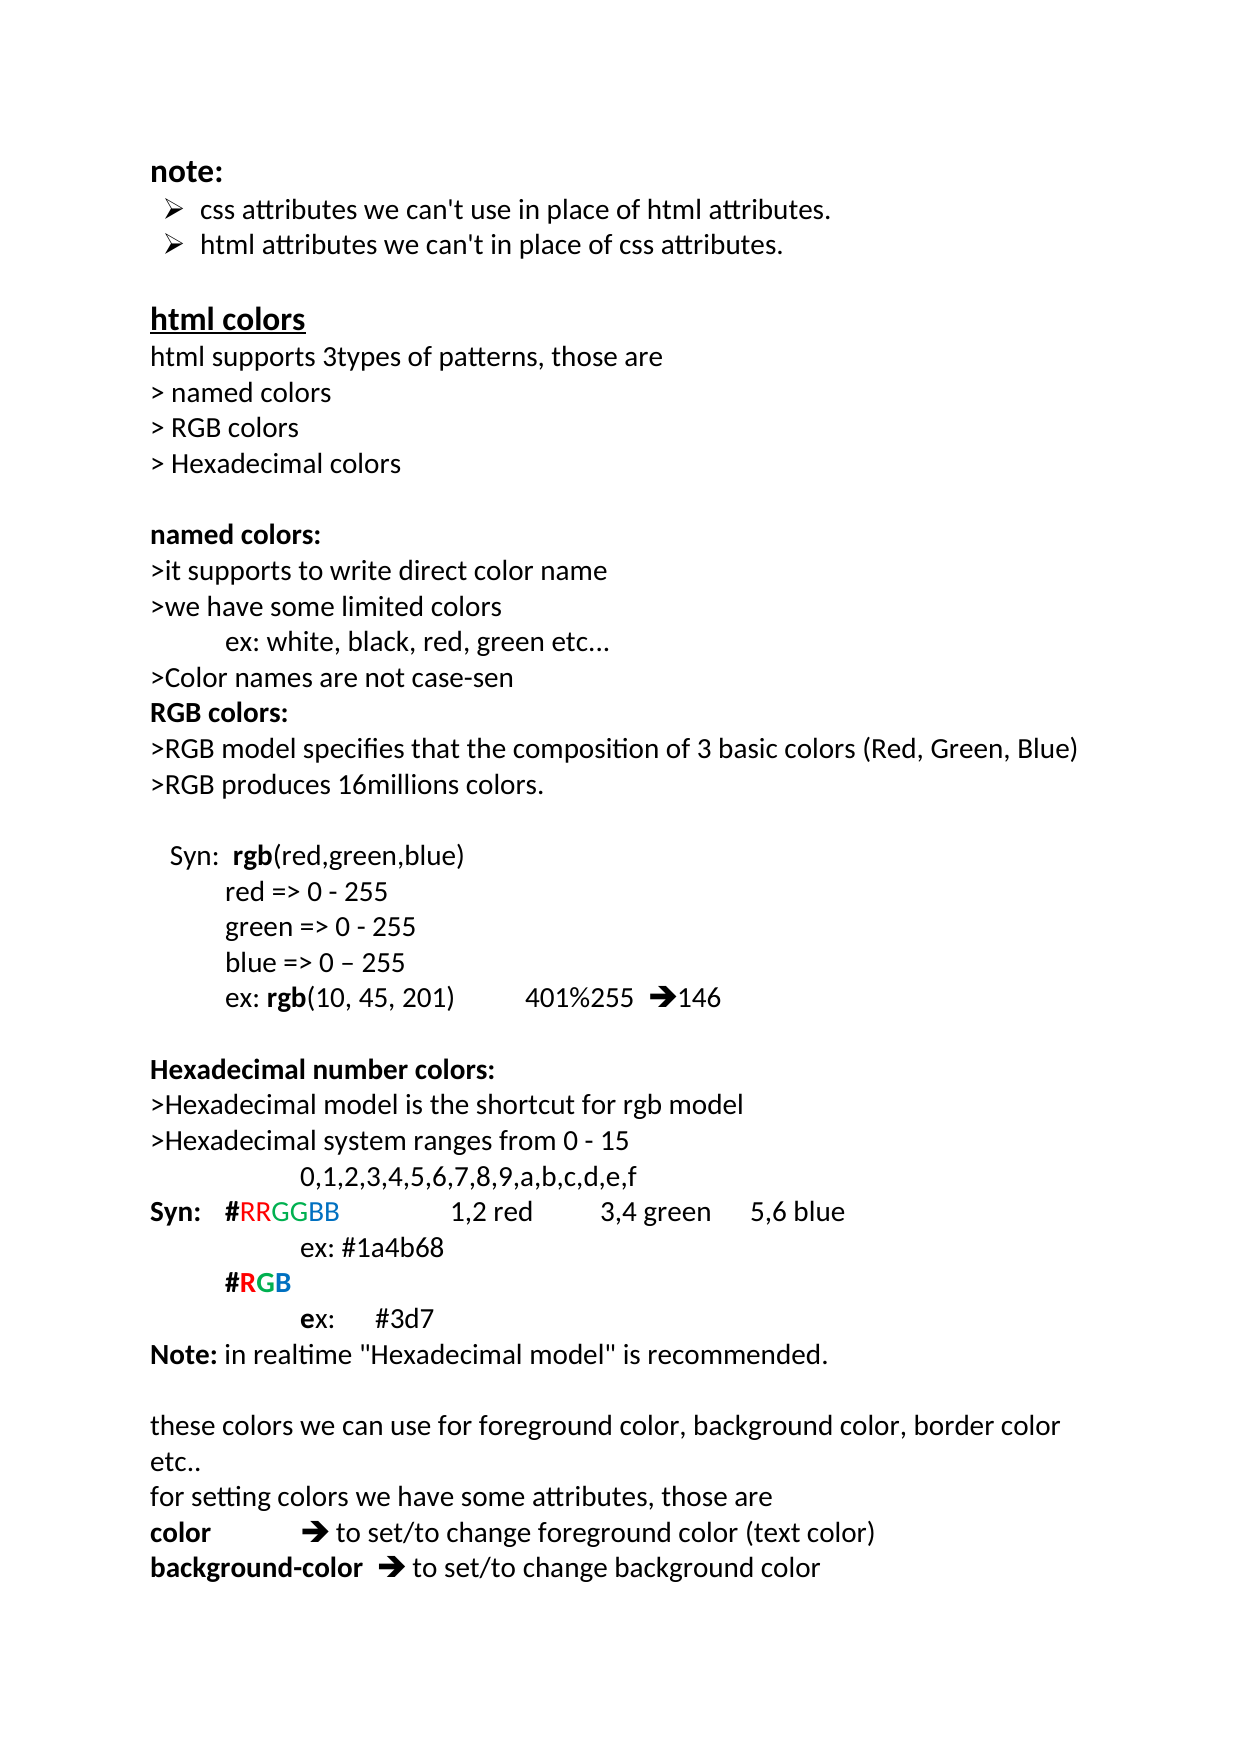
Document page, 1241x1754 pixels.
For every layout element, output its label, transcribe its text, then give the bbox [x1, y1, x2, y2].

text Hexadecimal number colors: [150, 1051, 1137, 1086]
text background-color to set/to change background color [150, 1549, 1137, 1585]
text >Color names are not case-sen [150, 659, 1137, 694]
text html colors [150, 298, 1137, 338]
text Syn: rgb(red,green,blue) [150, 837, 1137, 873]
text Syn: #RRGGBB 1,2 red 3,4 green 5,6 blue [150, 1193, 1137, 1229]
text ex: white, black, red, green etc... [150, 623, 1137, 659]
text etc.. [150, 1443, 1137, 1478]
text #RGB [150, 1264, 1137, 1300]
text >Hexadecimal model is the shortcut for rgb model [150, 1086, 1137, 1122]
list css attributes we can't use in place of html attributes. [162, 191, 1137, 226]
text note: [150, 150, 1137, 191]
list html attributes we can't in place of css attributes. [162, 226, 1137, 262]
text green => 0 - 255 [150, 908, 1137, 944]
text >RGB model specifies that the composition of 3 basic colors (Red, Green, Blue) [150, 730, 1137, 766]
text html supports 3types of patterns, those are [150, 338, 1137, 374]
text ex: #1a4b68 [150, 1229, 1137, 1264]
text RGB colors: [150, 694, 1137, 730]
text red => 0 - 255 [150, 873, 1137, 908]
text > Hexadecimal colors [150, 445, 1137, 481]
text >we have some limited colors [150, 588, 1137, 623]
text Note: in realtime "Hexadecimal model" is recommended. [150, 1336, 1137, 1371]
text >it supports to write direct color name [150, 552, 1137, 588]
text blue => 0 – 255 [150, 944, 1137, 979]
text these colors we can use for foreground color, background color, border color [150, 1407, 1137, 1443]
text ex: rgb(10, 45, 201) 401%255 146 [150, 979, 1137, 1015]
text color to set/to change foreground color (text color) [150, 1514, 1137, 1549]
text >Hexadecimal system ranges from 0 - 15 [150, 1122, 1137, 1158]
text > RGB colors [150, 409, 1137, 445]
text > named colors [150, 374, 1137, 409]
text 0,1,2,3,4,5,6,7,8,9,a,b,c,d,e,f [150, 1158, 1137, 1193]
text ex: #3d7 [150, 1300, 1137, 1336]
text >RGB produces 16millions colors. [150, 766, 1137, 801]
text for setting colors we have some attributes, those are [150, 1478, 1137, 1514]
text named colors: [150, 516, 1137, 552]
